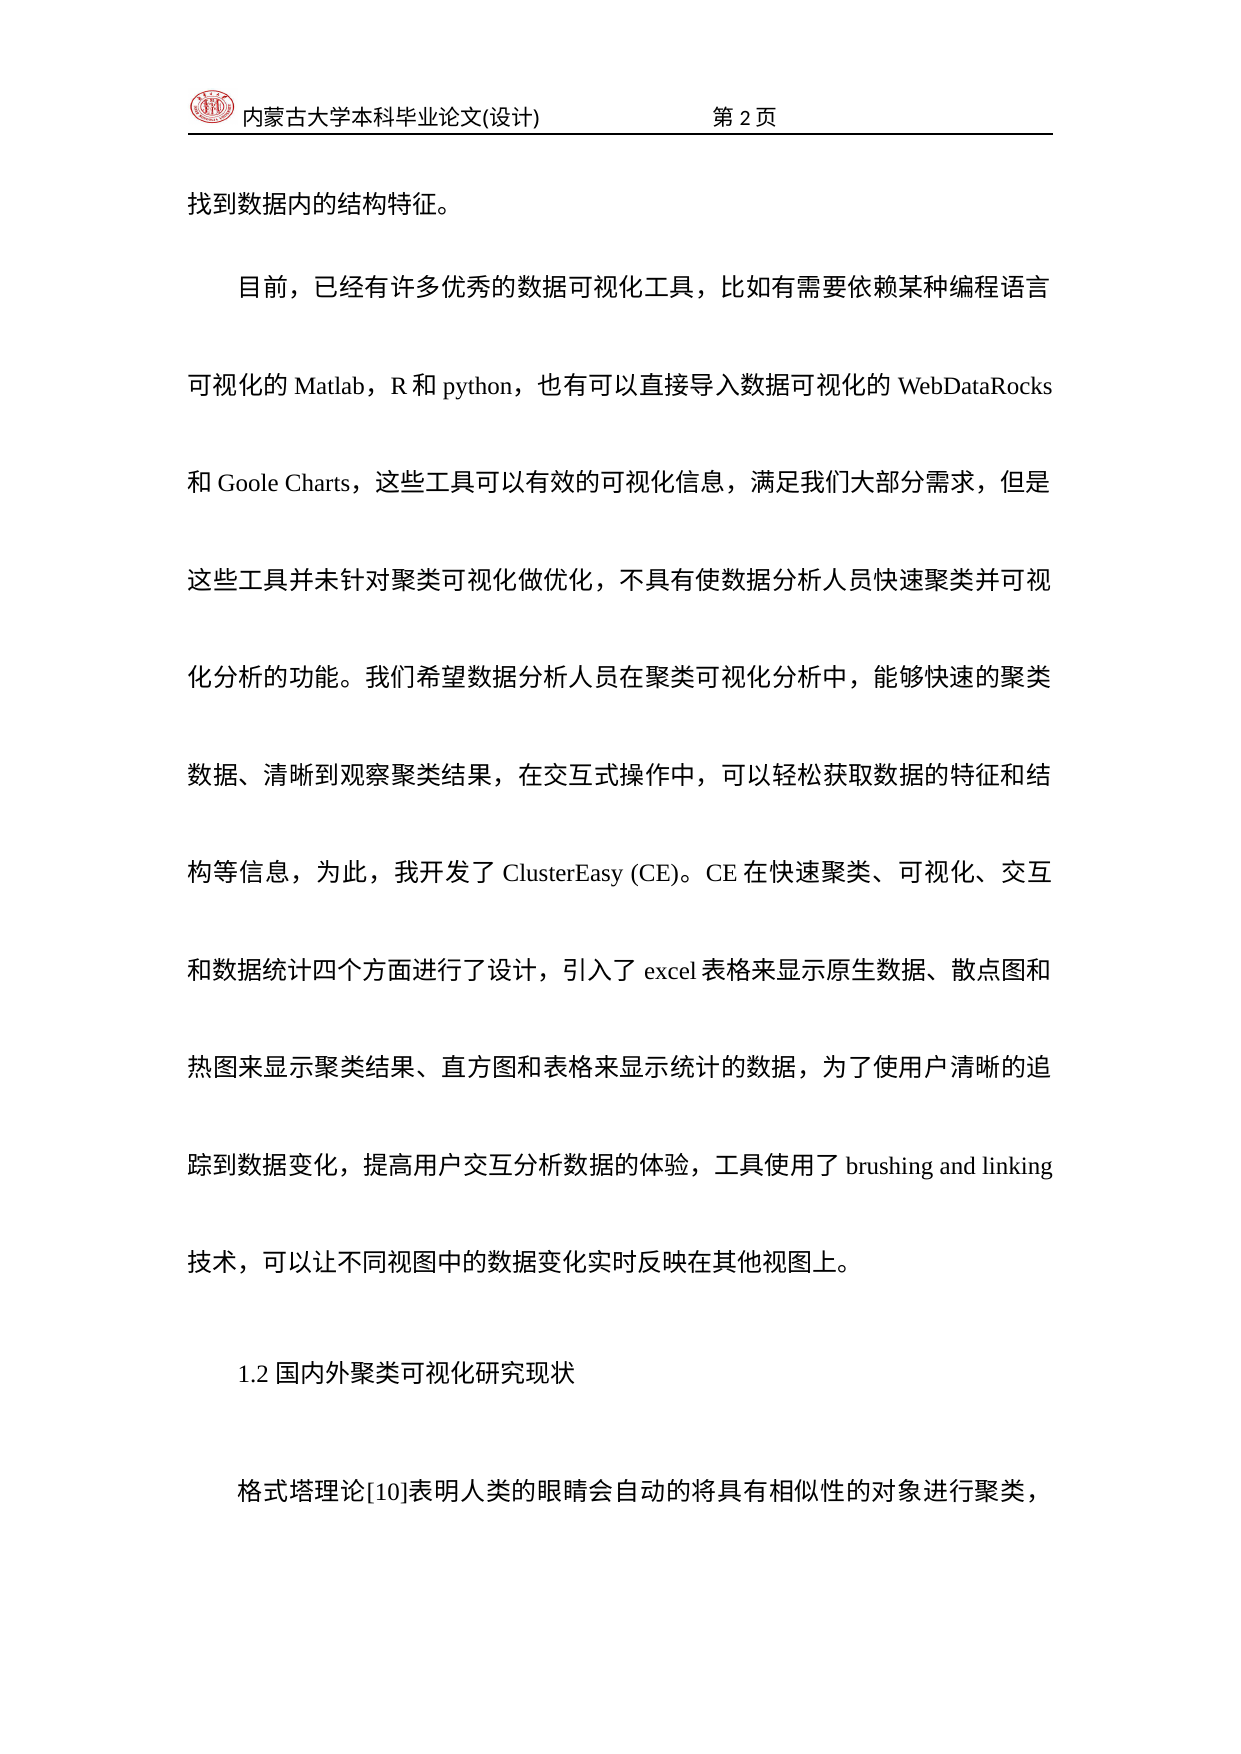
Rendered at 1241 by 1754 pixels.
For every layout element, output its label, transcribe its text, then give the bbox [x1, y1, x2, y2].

picture [187, 88, 238, 125]
text 目前，已经有许多优秀的数据可视化工具，比如有需要依赖某种编程语言可视化的Matlab，R和python，也有可以直接导入数据可视化的WebDataRocks和Goole Charts，这些工具可以有效的可视化信息，满足我们大部分需求，但是这些工具并未针对聚类可视化做优化，不具有使数据分析人员快速聚类并可视化分析的功能。我们希望数据分析人员在聚类可视化分析中，能够快速的聚类数据、清晰到观察聚类结果，在交互式操作中，可以轻松获取数据的特征和结构等信息，为此，我开发了ClusterEasy (CE)。CE在快速聚类、可视化、交互和数据统计四个方面进行了设计，引入了excel表格来显示原生数据、散点图和热图来显示聚类结果、直方图和表格来显示统计的数据，为了使用户清晰的追踪到数据变化，提高用户交互分析数据的体验，工具使用了brushing and linking技术，可以让不同视图中的数据变化实时反映在其他视图上。 [187, 253, 1053, 1293]
subtitle 1.2 国内外聚类可视化研究现状 [187, 1339, 1053, 1404]
